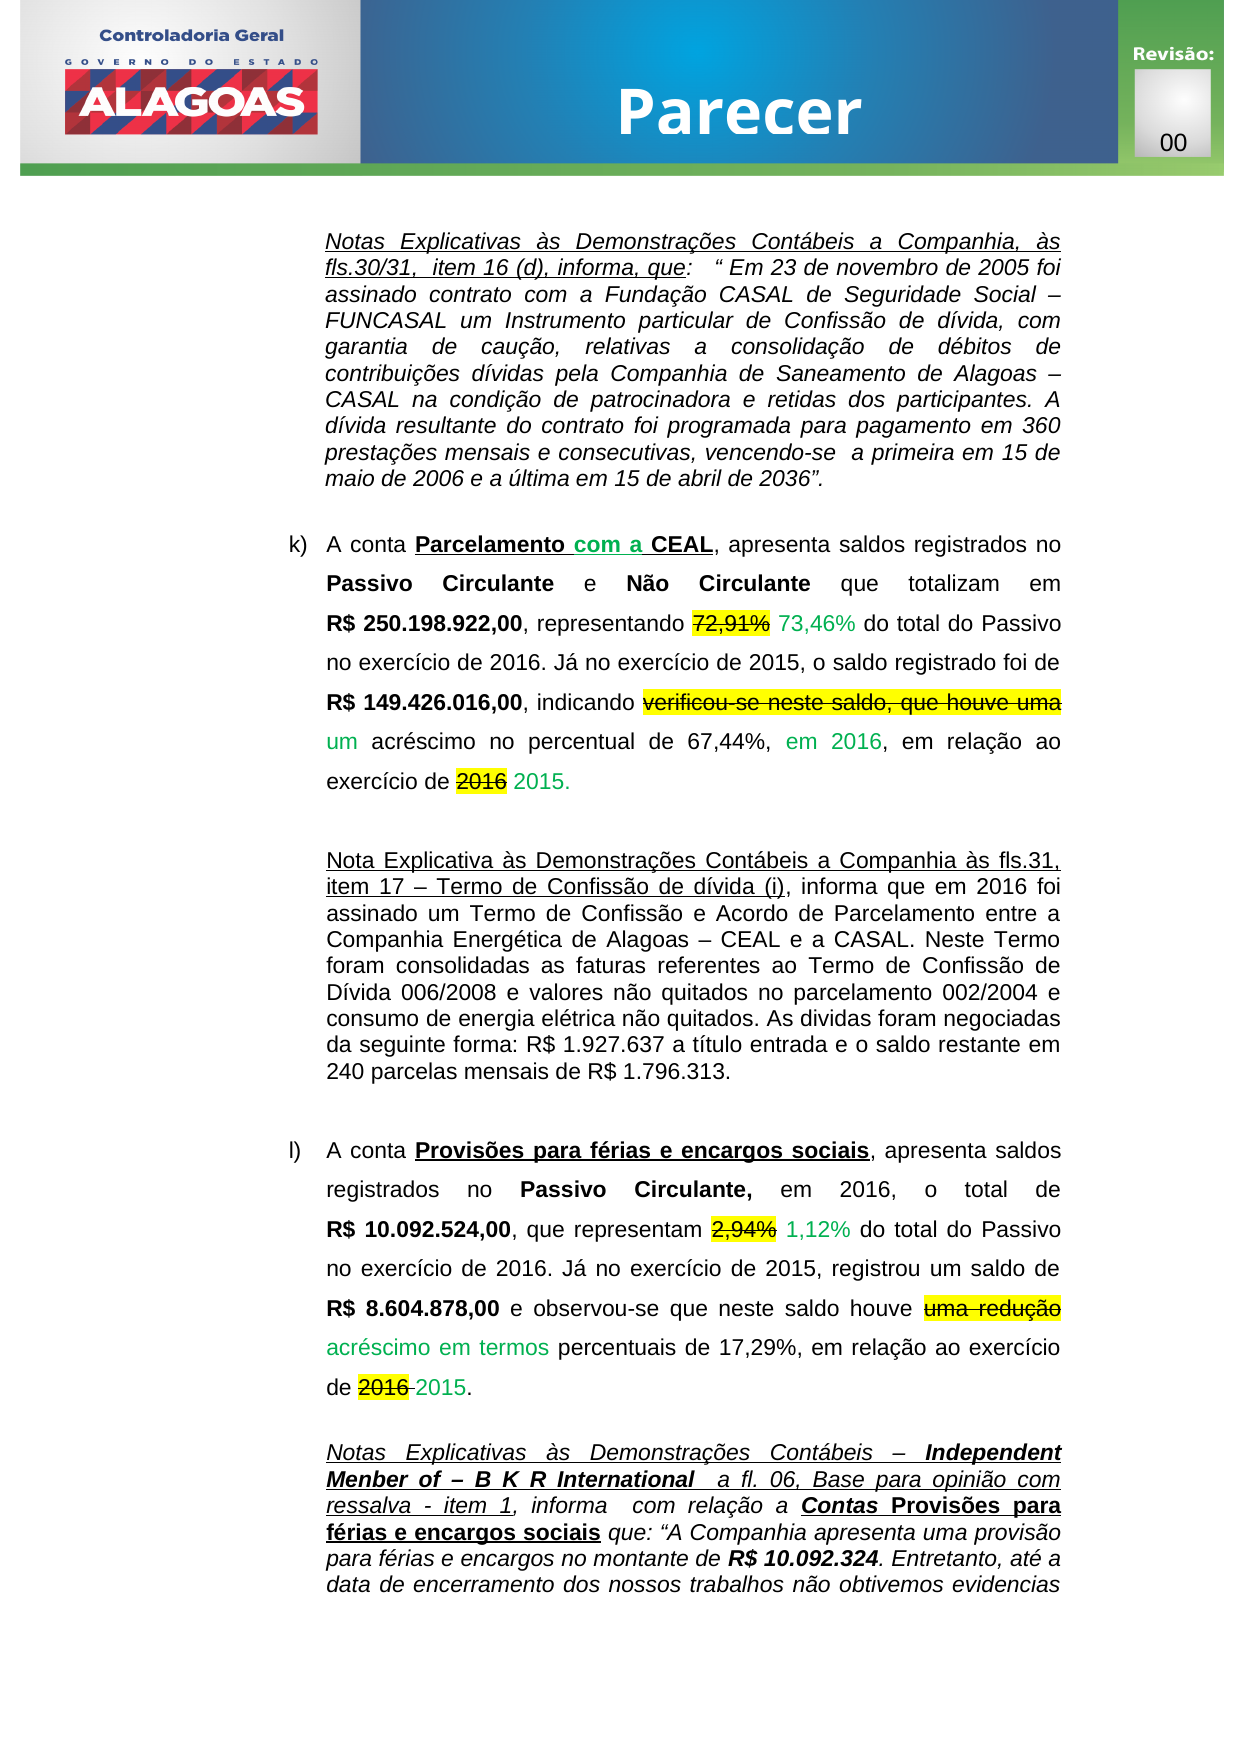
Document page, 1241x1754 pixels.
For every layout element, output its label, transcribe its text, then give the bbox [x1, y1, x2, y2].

list A conta Provisões para férias e encargos sociais, apresenta saldos registrados no Passivo Circulante, em 2016, o total de R$ 10.092.524,00, que representam 2,94% 1,12% do total do Passivo no exercício de 2016. Já no exercício de 2015, registrou um saldo de R$ 8.604.878,00 e observou-se que neste saldo houve uma redução acréscimo em termos percentuais de 17,29%, em relação ao exercício de 2016 2015. [288, 1137, 1061, 1400]
picture [743, 107, 750, 113]
picture [631, 97, 643, 111]
picture [20, 0, 1224, 176]
picture [668, 119, 680, 129]
list A conta Parcelamento com a CEAL, apresenta saldos registrados no Passivo Circulante e Não Circulante que totalizam em R$ 250.198.922,00, representando 72,91% 73,46% do total do Passivo no exercício de 2016. Já no exercício de 2015, o saldo registrado foi de R$ 149.426.016,00, indicando verificou-se neste saldo, que houve uma um acréscimo no percentual de 67,44%, em 2016, em relação ao exercício de 2016 2015. [288, 531, 1061, 794]
list Notas Explicativas às Demonstrações Contábeis a Companhia, às fls.30/31, item 16 (d), informa, que: “ Em 23 de novembro de 2005 foi assinado contrato com a Fundação CASAL de Seguridade Social – FUNCASAL um Instrumento particular de Confissão de dívida, com garantia de caução, relativas a consolidação de débitos de contribuições dívidas pela Companhia de Saneamento de Alagoas – CASAL na condição de patrocinadora e retidas dos participantes. A dívida resultante do contrato foi programada para pagamento em 360 prestações mensais e consecutivas, vencendo-se a primeira em 15 de maio de 2006 e a última em 15 de abril de 2036”. [325, 252, 1061, 491]
list Nota Explicativa às Demonstrações Contábeis a Companhia às fls.31, item 17 – Termo de Confissão de dívida (i), informa que em 2016 foi assinado um Termo de Confissão e Acordo de Parcelamento entre a Companhia Energética de Alagoas – CEAL e a CASAL. Neste Termo foram consolidadas as faturas referentes ao Termo de Confissão de Dívida 006/2008 e valores não quitados no parcelamento 002/2004 e consumo de energia elétrica não quitados. As dividas foram negociadas da seguinte forma: R$ 1.927.637 a título entrada e o saldo restante em 240 parcelas mensais de R$ 1.796.313. [326, 871, 1061, 1084]
